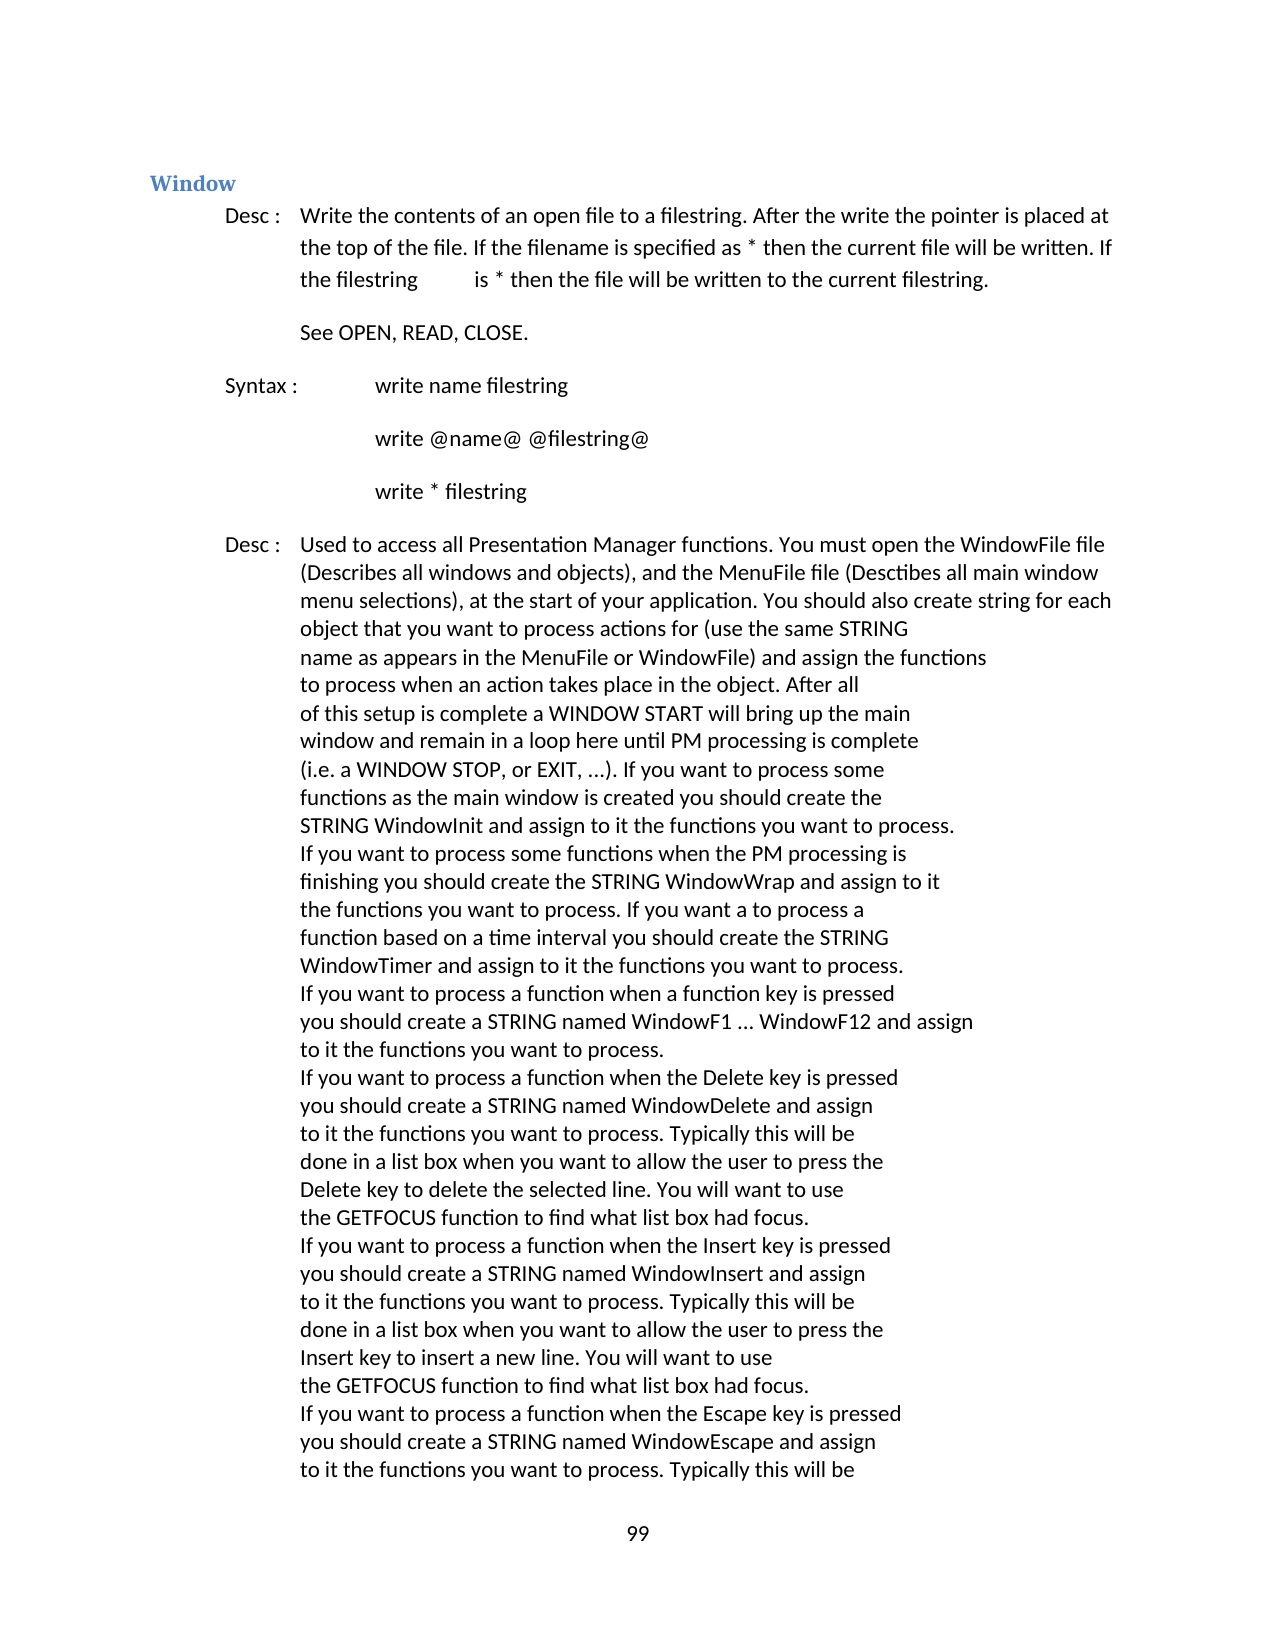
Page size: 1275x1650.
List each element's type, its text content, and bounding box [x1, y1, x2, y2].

text the functions you want to process. If you want a to process a [225, 895, 1125, 923]
text WindowTimer and assign to it the functions you want to process. [225, 951, 1125, 979]
text If you want to process a function when the Delete key is pressed [225, 1063, 1125, 1091]
text to process when an action takes place in the object. After all [225, 671, 1125, 699]
text you should create a STRING named WindowF1 ... WindowF12 and assign [225, 1007, 1125, 1035]
text Desc : Write the contents of an open file to a filestring. After the write the pointer is placed at the top of the file. If the filename is specified as * then the current file will be written. If the filestring is * then the file will be written to the current filestring. [225, 201, 1125, 293]
text functions as the main window is created you should create the [225, 783, 1125, 811]
text If you want to process a function when the Insert key is pressed [225, 1231, 1125, 1259]
text done in a list box when you want to allow the user to press the [225, 1315, 1125, 1343]
text function based on a time interval you should create the STRING [225, 923, 1125, 951]
text to it the functions you want to process. Typically this will be [225, 1287, 1125, 1315]
text object that you want to process actions for (use the same STRING [225, 614, 1125, 643]
subtitle Window [150, 171, 1125, 197]
text you should create a STRING named WindowInsert and assign [225, 1259, 1125, 1287]
text write @name@ @filestring@ [150, 424, 1125, 452]
text the GETFOCUS function to find what list box had focus. [225, 1203, 1125, 1231]
text window and remain in a loop here until PM processing is complete [225, 727, 1125, 755]
text you should create a STRING named WindowDelete and assign [225, 1091, 1125, 1119]
text the GETFOCUS function to find what list box had focus. [225, 1371, 1125, 1399]
text to it the functions you want to process. Typically this will be [225, 1119, 1125, 1147]
text If you want to process a function when the Escape key is pressed [225, 1399, 1125, 1427]
text Insert key to insert a new line. You will want to use [225, 1343, 1125, 1371]
text to it the functions you want to process. Typically this will be [225, 1455, 1125, 1483]
text write * filestring [150, 477, 1125, 506]
text name as appears in the MenuFile or WindowFile) and assign the functions [225, 643, 1125, 671]
text If you want to process a function when a function key is pressed [225, 979, 1125, 1007]
text See OPEN, READ, CLOSE. [150, 318, 1125, 346]
text (i.e. a WINDOW STOP, or EXIT, ...). If you want to process some [225, 755, 1125, 783]
text you should create a STRING named WindowEscape and assign [225, 1427, 1125, 1455]
text to it the functions you want to process. [225, 1035, 1125, 1063]
text If you want to process some functions when the PM processing is [225, 839, 1125, 867]
text STRING WindowInit and assign to it the functions you want to process. [225, 811, 1125, 839]
text Syntax : write name filestring [150, 371, 1125, 399]
text finishing you should create the STRING WindowWrap and assign to it [225, 867, 1125, 895]
text Desc : Used to access all Presentation Manager functions. You must open the WindowFile file [150, 531, 1125, 558]
text Delete key to delete the selected line. You will want to use [225, 1175, 1125, 1203]
text done in a list box when you want to allow the user to press the [225, 1147, 1125, 1175]
text of this setup is complete a WINDOW START will bring up the main [225, 699, 1125, 727]
text (Describes all windows and objects), and the MenuFile file (Desctibes all main window menu selections), at the start of your application. You should also create string for each [300, 558, 1125, 614]
